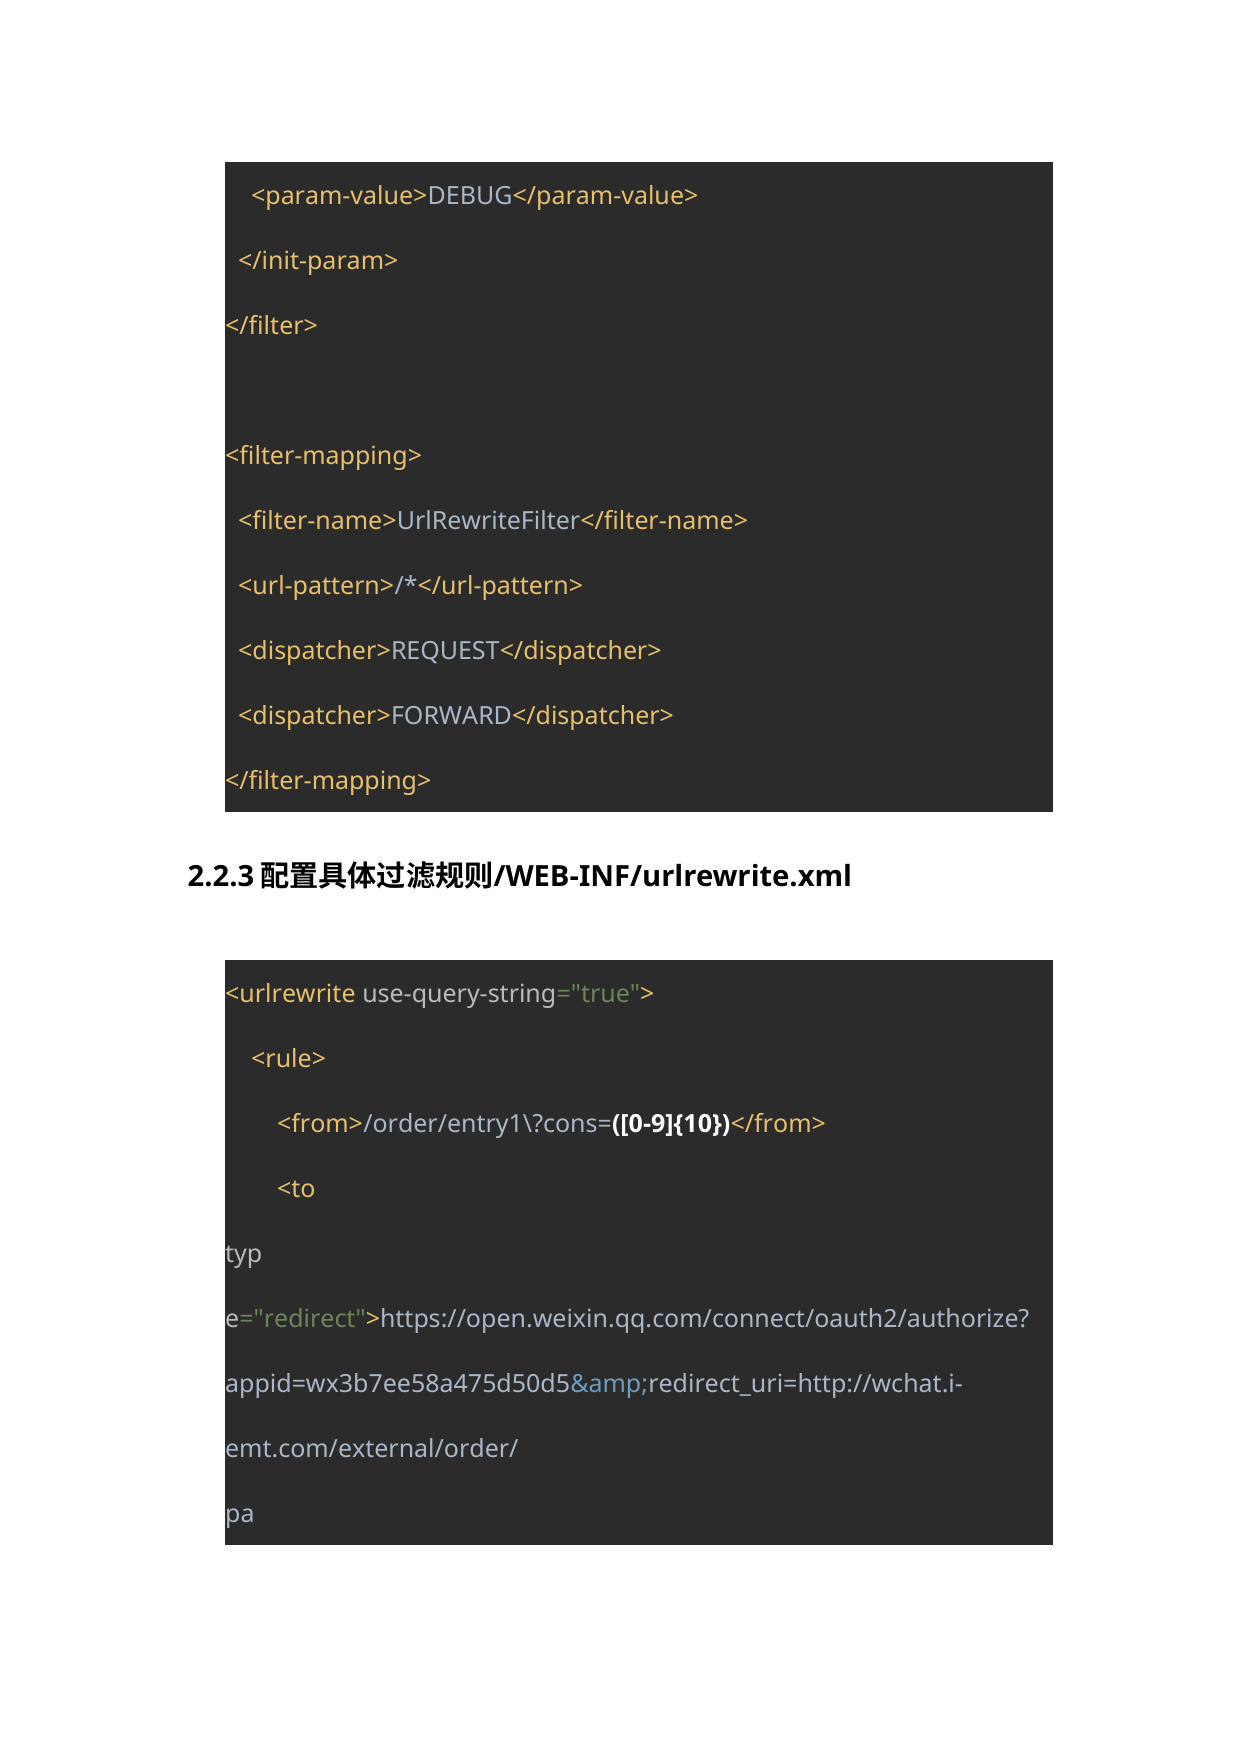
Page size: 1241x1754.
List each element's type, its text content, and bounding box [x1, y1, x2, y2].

subtitle 2.2.3配置具体过滤规则/WEB-INF/urlrewrite.xml [187, 841, 1053, 906]
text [225, 960, 1053, 1545]
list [225, 162, 1053, 812]
